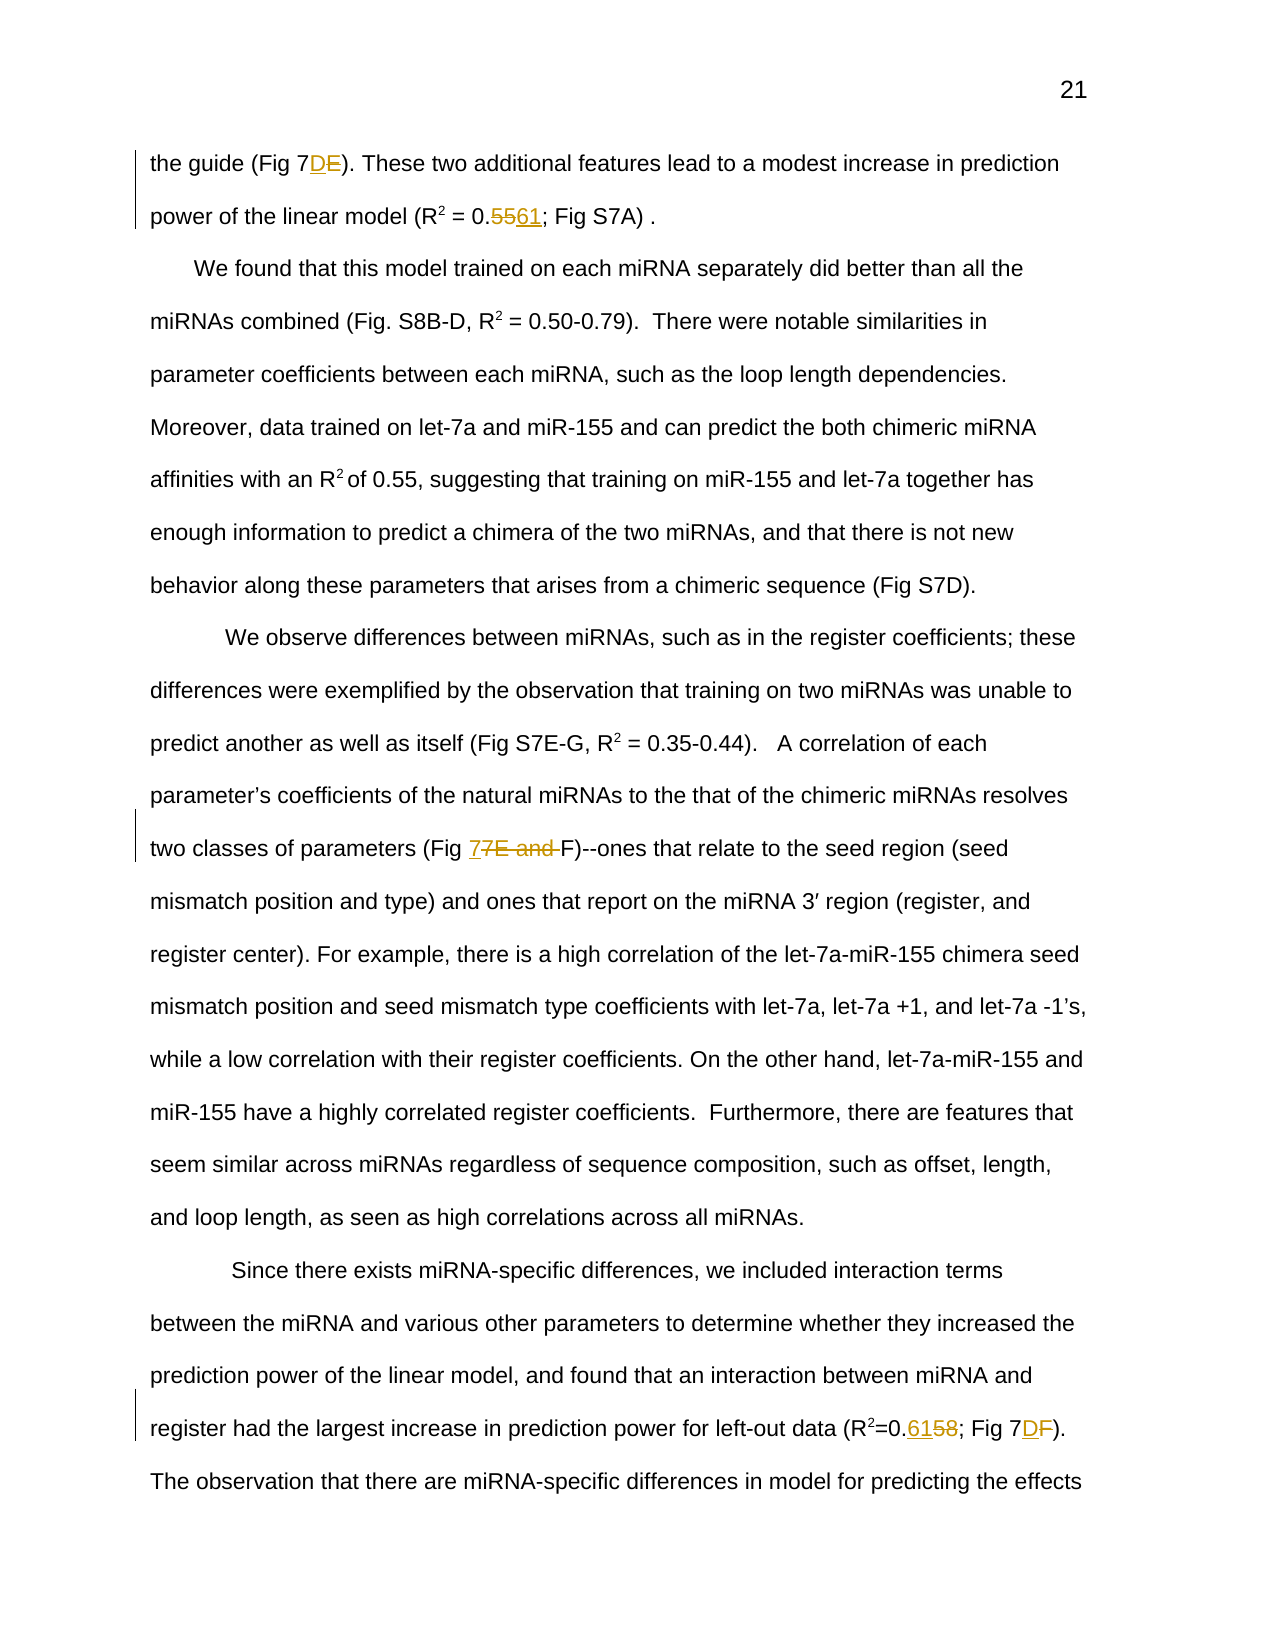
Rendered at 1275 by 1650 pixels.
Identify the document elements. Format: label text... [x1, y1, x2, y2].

text We found that this model trained on each miRNA separately did better than all the miRNAs combined (Fig. S8B-D, R2 = 0.50-0.79). There were notable similarities in parameter coefficients between each miRNA, such as the loop length dependencies. Moreover, data trained on let-7a and miR-155 and can predict the both chimeric miRNA affinities with an R2 of 0.55, suggesting that training on miR-155 and let-7a together has enough information to predict a chimera of the two miRNAs, and that there is not new behavior along these parameters that arises from a chimeric sequence (Fig S7D). [150, 255, 1087, 598]
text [150, 1257, 1087, 1494]
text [150, 150, 1087, 229]
text We observe differences between miRNAs, such as in the register coefficients; these differences were exemplified by the observation that training on two miRNAs was unable to predict another as well as itself (Fig S7E-G, R2 = 0.35-0.44). A correlation of each parameter’s coefficients of the natural miRNAs to the that of the chimeric miRNAs resolves two classes of parameters (Fig F)--ones that relate to the seed region (seed mismatch position and type) and ones that report on the miRNA 3′ region (register, and register center). For example, there is a high correlation of the let-7a-miR-155 chimera seed mismatch position and seed mismatch type coefficients with let-7a, let-7a +1, and let-7a -1’s, while a low correlation with their register coefficients. On the other hand, let-7a-miR-155 and miR-155 have a highly correlated register coefficients. Furthermore, there are features that seem similar across miRNAs regardless of sequence composition, such as offset, length, and loop length, as seen as high correlations across all miRNAs. [150, 624, 1087, 1231]
